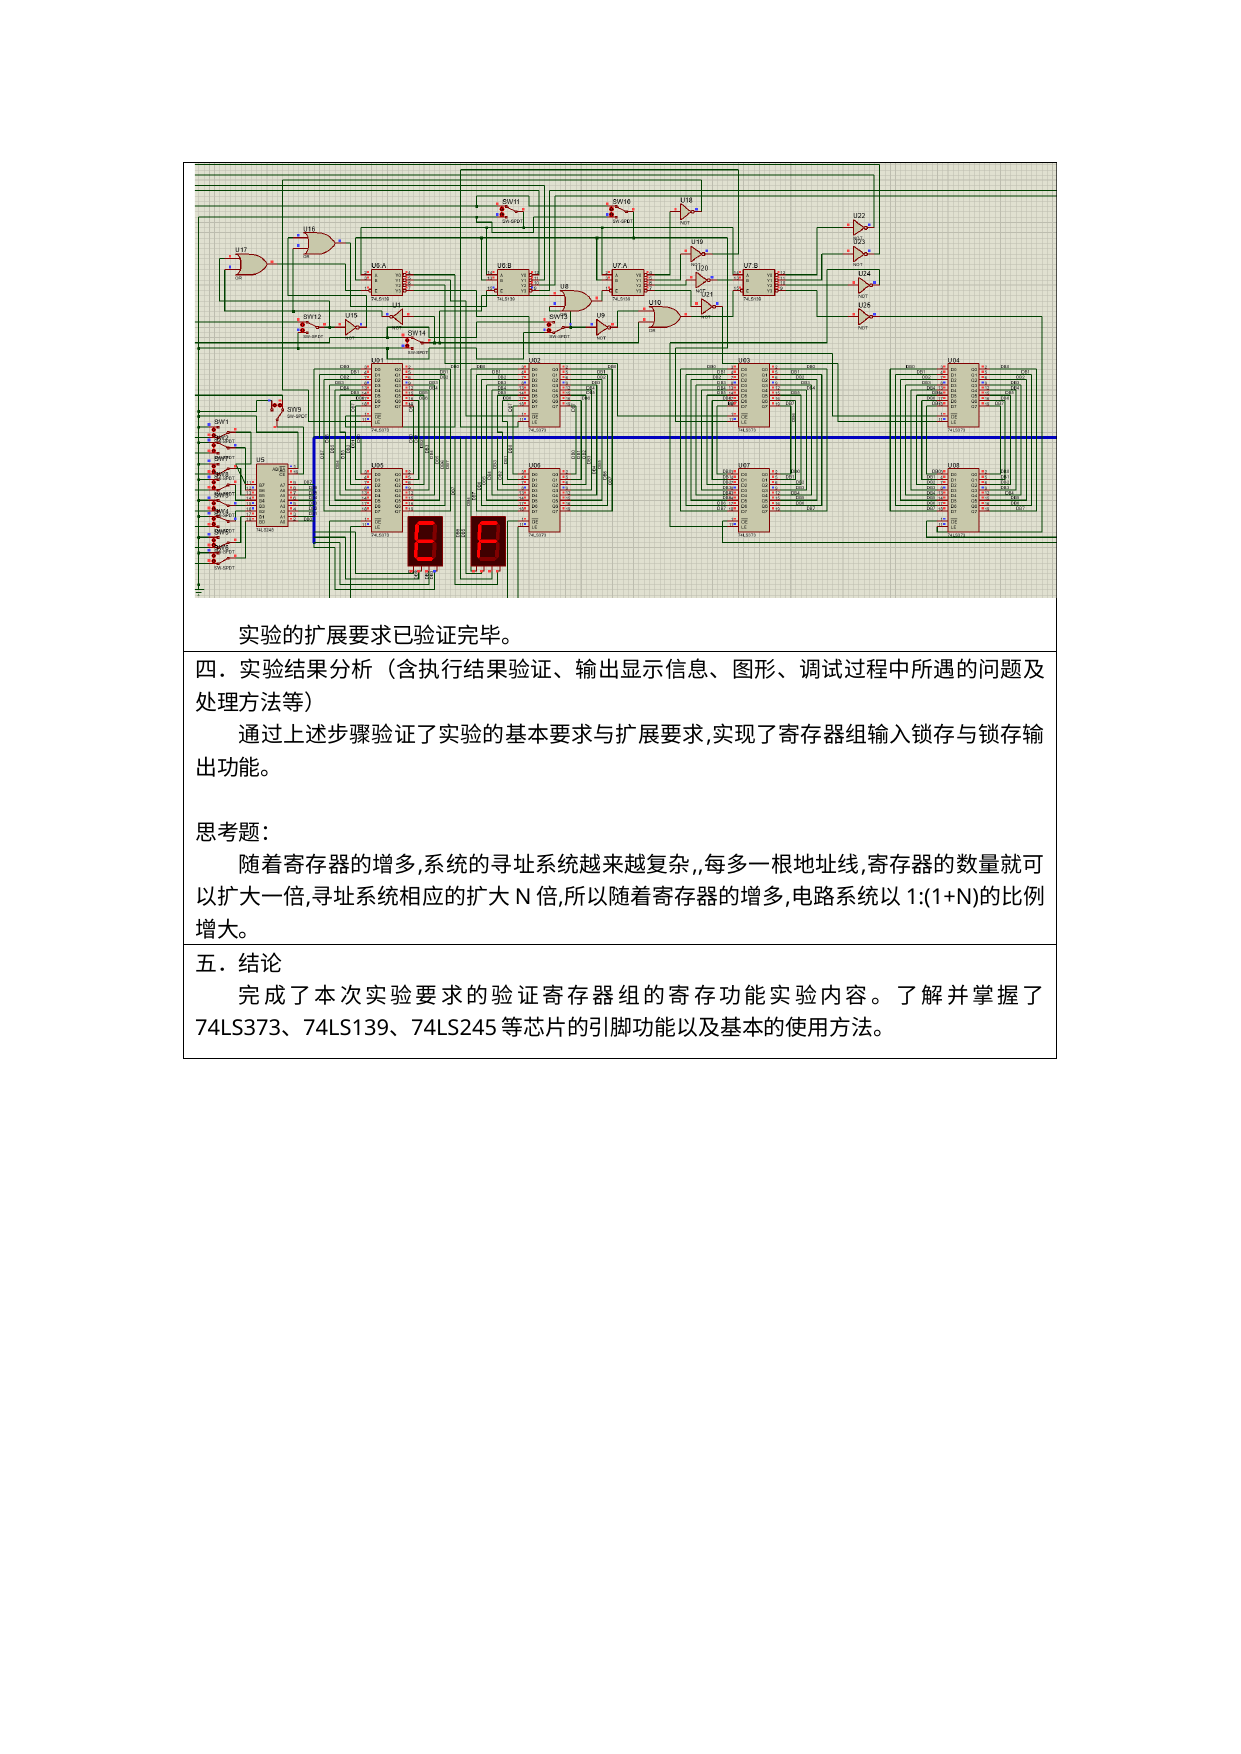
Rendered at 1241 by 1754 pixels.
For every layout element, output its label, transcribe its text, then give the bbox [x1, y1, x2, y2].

table_cell 四．实验结果分析（含执行结果验证、输出显示信息、图形、调试过程中所遇的问题及处理方法等） 通过上述步骤验证了实验的基本要求与扩展要求,实现了寄存器组输入锁存与锁存输出功能。 思考题： 随着寄存器的增多,系统的寻址系统越来越复杂,,每多一根地址线,寄存器的数量就可以扩大一倍,寻址系统相应的扩大N倍,所以随着寄存器的增多,电路系统以1:(1+N)的比例增大。 [184, 652, 1056, 944]
table_cell 五．结论 完成了本次实验要求的验证寄存器组的寄存功能实验内容。了解并掌握了74LS373、74LS139、74LS245等芯片的引脚功能以及基本的使用方法。 [184, 945, 1056, 1057]
table_cell 三．实现方法（含实现思路、程序流程图、实验电路图和源程序列表等） 1.基本要求 以下是4个寄存器的原理连接图 在U1-U4分别存入76H,89H,70H,35H,存完以后使4片74LS373进入锁存状态，然后关闭74LS245,用74LS139译码器控制寄存器进行输出验证。 使U1读出锁存数据76H 使U2读出锁存数据89H 使U3读出锁存数据70H 使U4读出锁存数据35H 实验的基本要求已验证完毕。 2.扩展要求 以下是8个寄存器的原理连接图 在U01-U08分别存入01H,23H,45H,67H,89H,ABH,CDH,EFH,存完以后使8片74LS373进入锁存状态，然后关闭74LS245,用74LS139译码器控制寄存器进行输出验证。 使U01读出锁存数据01H 使U02读出锁存数据23H 使U03读出锁存数据45H 使U04读出锁存数据67H 使U05读出锁存数据89H 使U06读出锁存数据ABH 使U07读出锁存数据CDH 使U08读出锁存数据EFH 实验的扩展要求已验证完毕。 [184, 163, 1056, 651]
picture [194, 163, 1057, 598]
